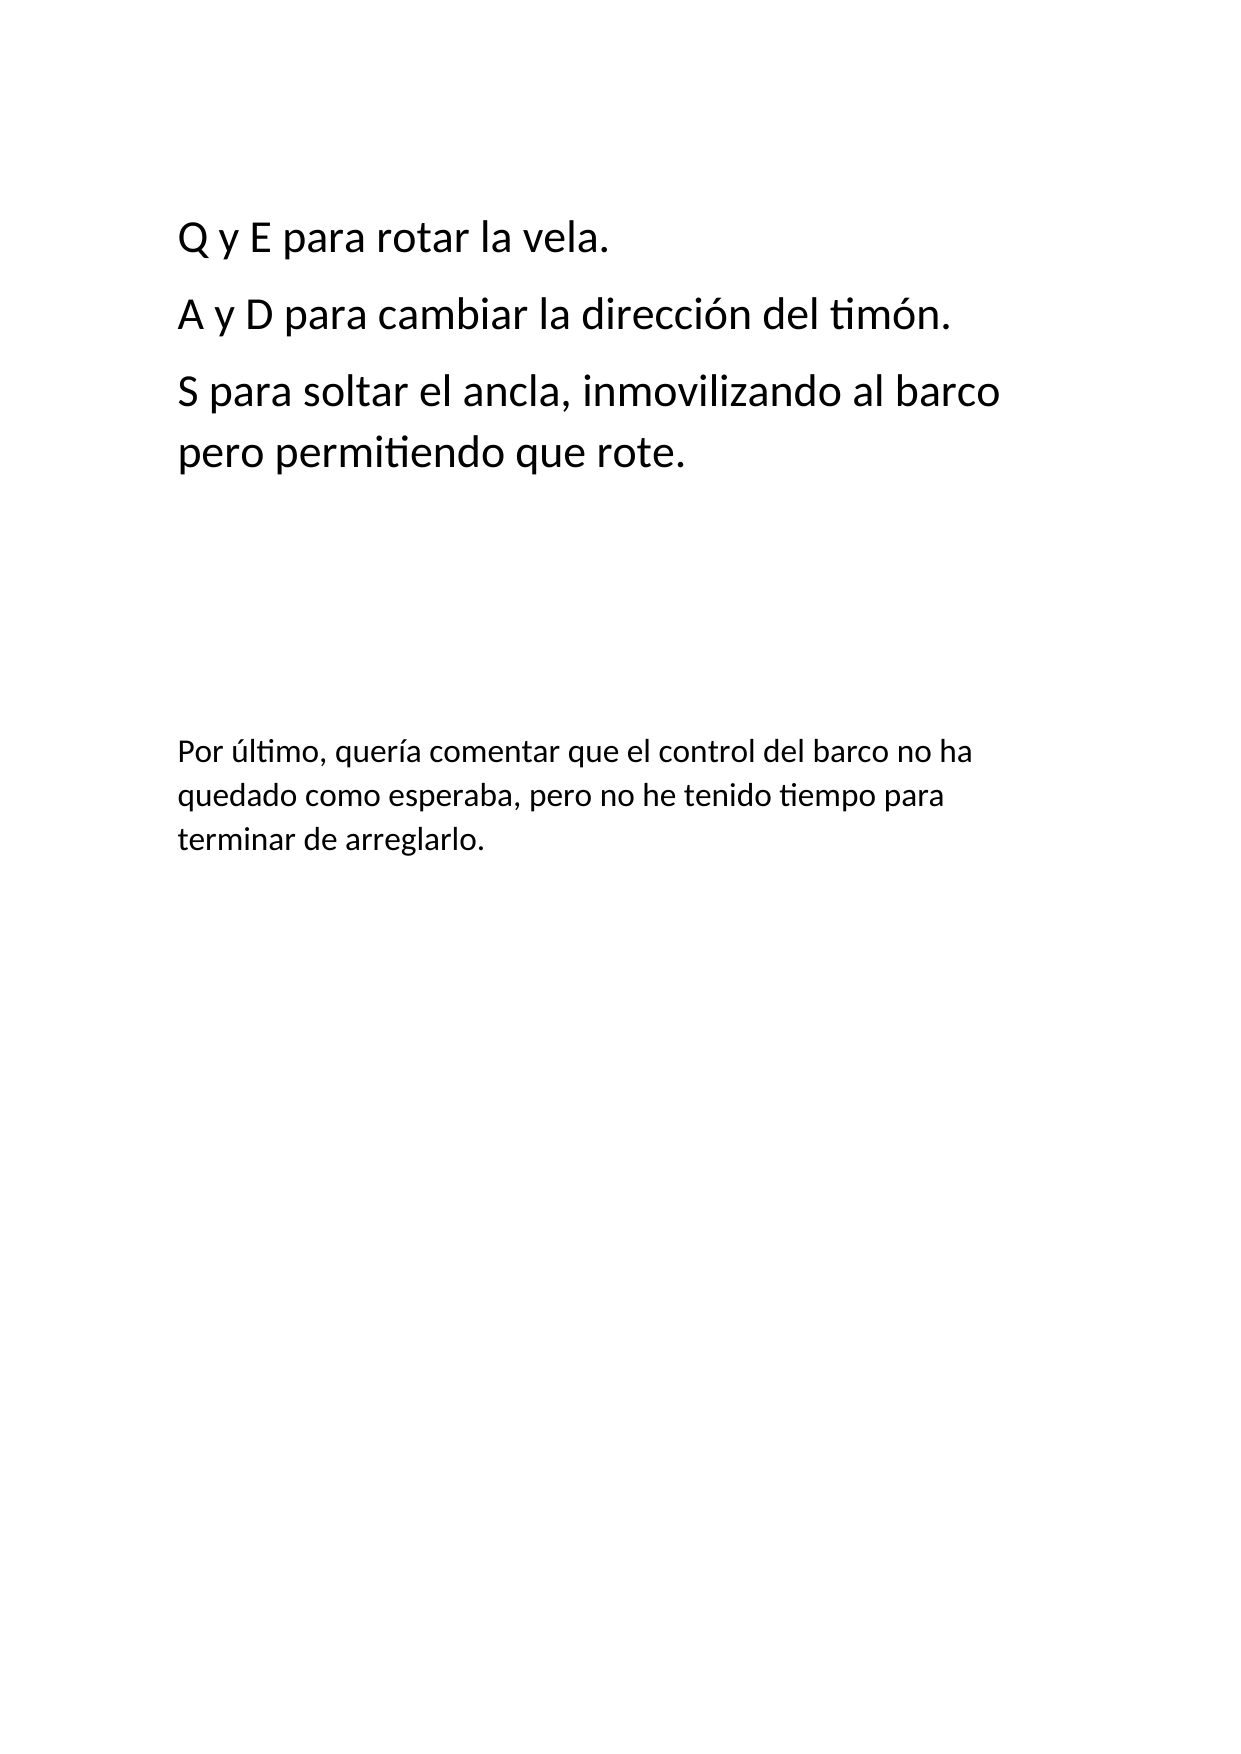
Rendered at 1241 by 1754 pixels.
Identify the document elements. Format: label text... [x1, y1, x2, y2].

text Por último, quería comentar que el control del barco no ha quedado como esperaba, pero no he tenido tiempo para terminar de arreglarlo. [177, 730, 1063, 859]
text S para soltar el ancla, inmovilizando al barco pero permitiendo que rote. [177, 362, 1063, 478]
text A y D para cambiar la dirección del timón. [177, 285, 1063, 341]
text Q y E para rotar la vela. [177, 208, 1063, 264]
